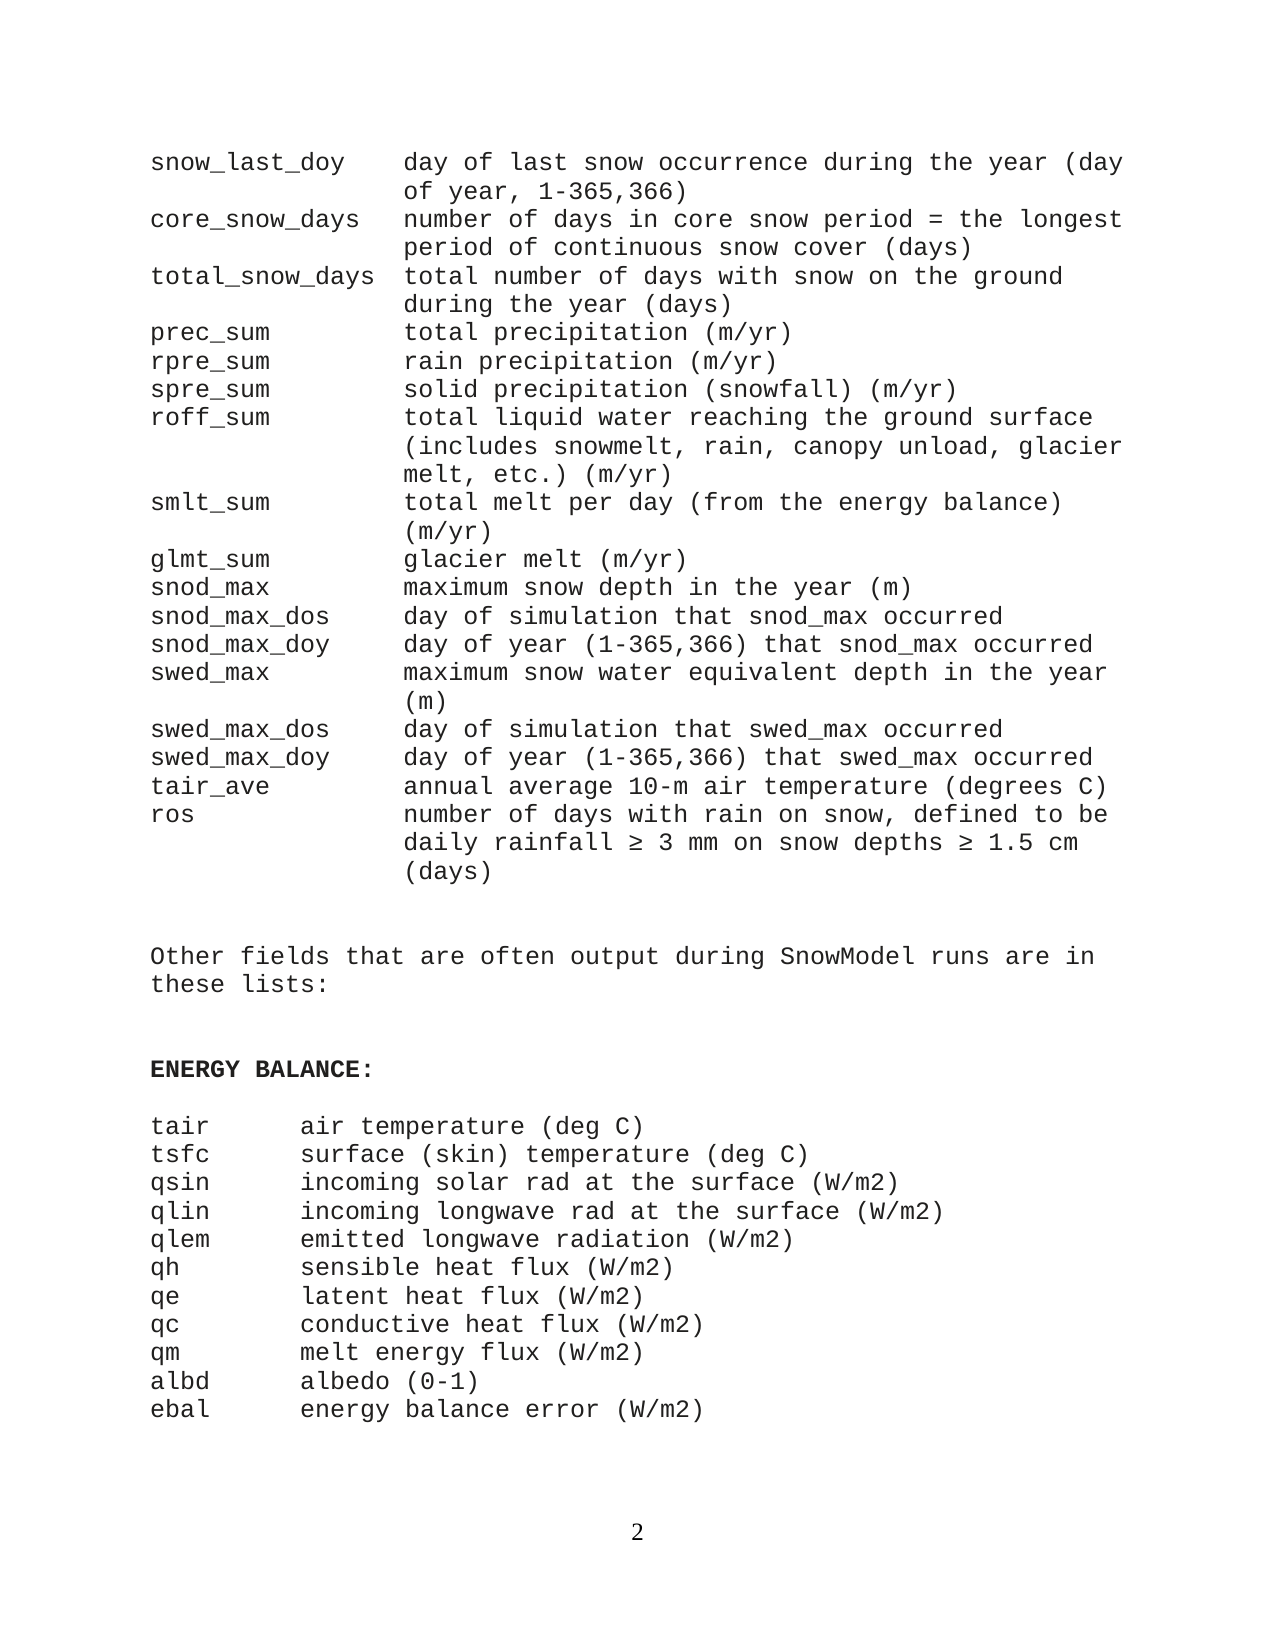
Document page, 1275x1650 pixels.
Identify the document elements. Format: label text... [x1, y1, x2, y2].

text qsin incoming solar rad at the surface (W/m2) [150, 1170, 1125, 1198]
text roff_sum total liquid water reaching the ground surface (includes snowmelt, rain, canopy unload, glacier melt, etc.) (m/yr) [150, 405, 1125, 490]
text core_snow_days number of days in core snow period = the longest period of continuous snow cover (days) [150, 207, 1125, 263]
text qc conductive heat flux (W/m2) [150, 1312, 1125, 1340]
text prec_sum total precipitation (m/yr) [150, 320, 1125, 348]
text spre_sum solid precipitation (snowfall) (m/yr) [150, 377, 1125, 405]
text total_snow_days total number of days with snow on the ground during the year (days) [150, 263, 1125, 320]
text qh sensible heat flux (W/m2) [150, 1255, 1125, 1283]
text tair air temperature (deg C) [150, 1113, 1125, 1142]
text qe latent heat flux (W/m2) [150, 1283, 1125, 1312]
text tsfc surface (skin) temperature (deg C) [150, 1142, 1125, 1170]
text Other fields that are often output during SnowModel runs are in these lists: [150, 943, 1125, 1000]
text snod_max_doy day of year (1-365,366) that snod_max occurred [150, 632, 1125, 660]
text albd albedo (0-1) [150, 1368, 1125, 1397]
text ros number of days with rain on snow, defined to be daily rainfall ≥ 3 mm on snow depths ≥ 1.5 cm (days) [150, 802, 1125, 887]
text tair_ave annual average 10-m air temperature (degrees C) [150, 773, 1125, 802]
text swed_max_doy day of year (1-365,366) that swed_max occurred [150, 745, 1125, 773]
text swed_max_dos day of simulation that swed_max occurred [150, 717, 1125, 745]
text ENERGY BALANCE: [150, 1057, 1125, 1085]
text snod_max_dos day of simulation that snod_max occurred [150, 603, 1125, 632]
text rpre_sum rain precipitation (m/yr) [150, 348, 1125, 377]
text snod_max maximum snow depth in the year (m) [150, 575, 1125, 603]
text qlem emitted longwave radiation (W/m2) [150, 1227, 1125, 1255]
text qm melt energy flux (W/m2) [150, 1340, 1125, 1368]
text qlin incoming longwave rad at the surface (W/m2) [150, 1198, 1125, 1227]
text ebal energy balance error (W/m2) [150, 1397, 1125, 1425]
text smlt_sum total melt per day (from the energy balance) (m/yr) [150, 490, 1125, 547]
text glmt_sum glacier melt (m/yr) [150, 547, 1125, 575]
text swed_max maximum snow water equivalent depth in the year (m) [150, 660, 1125, 717]
text snow_last_doy day of last snow occurrence during the year (day of year, 1-365,366) [150, 150, 1125, 207]
